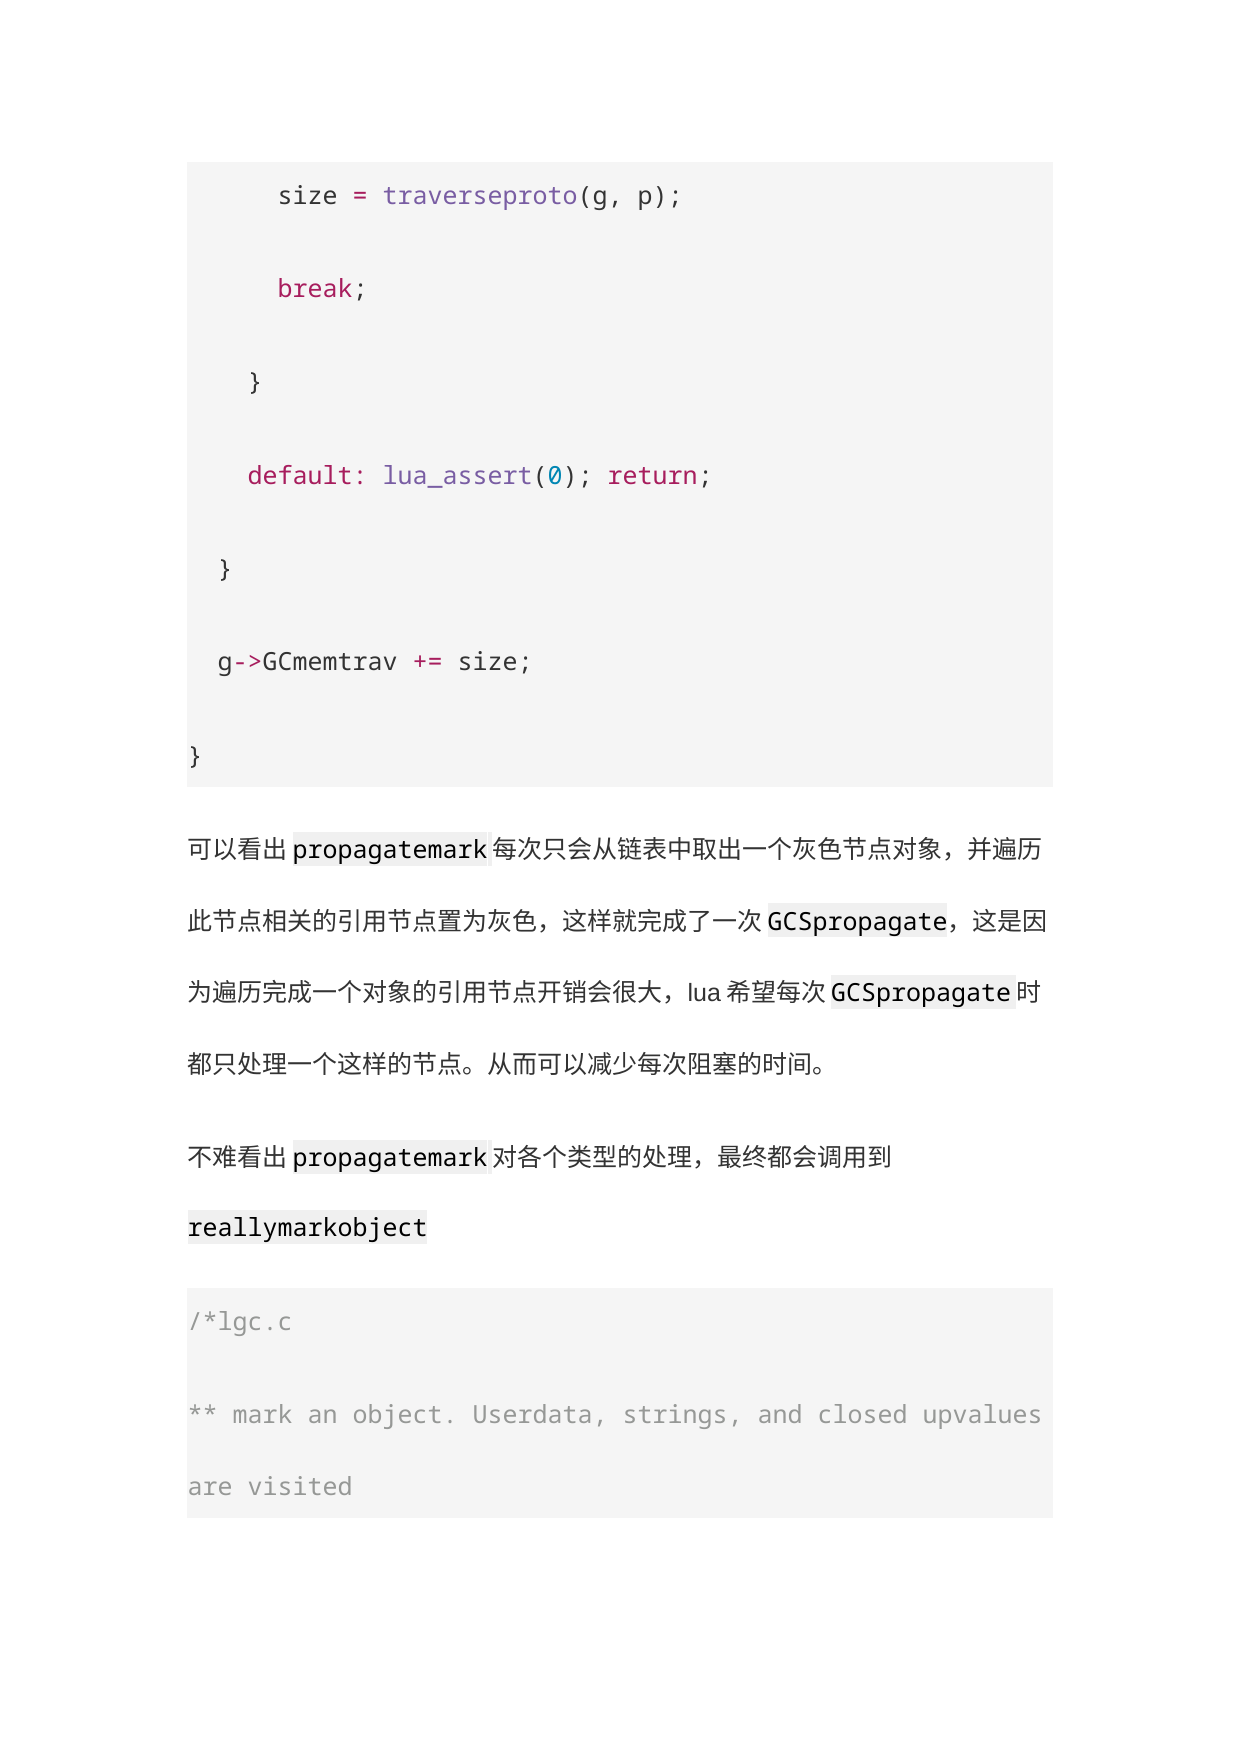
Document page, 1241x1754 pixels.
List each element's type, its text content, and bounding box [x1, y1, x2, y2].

text ** mark an object. Userdata, strings, and closed upvalues are visited [187, 1381, 1053, 1518]
text 可以看出propagatemark每次只会从链表中取出一个灰色节点对象，并遍历此节点相关的引用节点置为灰色，这样就完成了一次GCSpropagate，这是因为遍历完成一个对象的引用节点开销会很大，lua希望每次GCSpropagate时都只处理一个这样的节点。从而可以减少每次阻塞的时间。 [187, 815, 1053, 1095]
text } [187, 349, 1053, 414]
text } [187, 535, 1053, 600]
text } [187, 722, 1053, 787]
text size = traverseproto(g, p); [187, 162, 1053, 227]
text default: lua_assert(0); return; [187, 442, 1053, 507]
text /*lgc.c [187, 1288, 1053, 1353]
text g->GCmemtrav += size; [187, 629, 1053, 694]
text break; [187, 255, 1053, 320]
text 不难看出propagatemark对各个类型的处理，最终都会调用到reallymarkobject [187, 1123, 1053, 1260]
